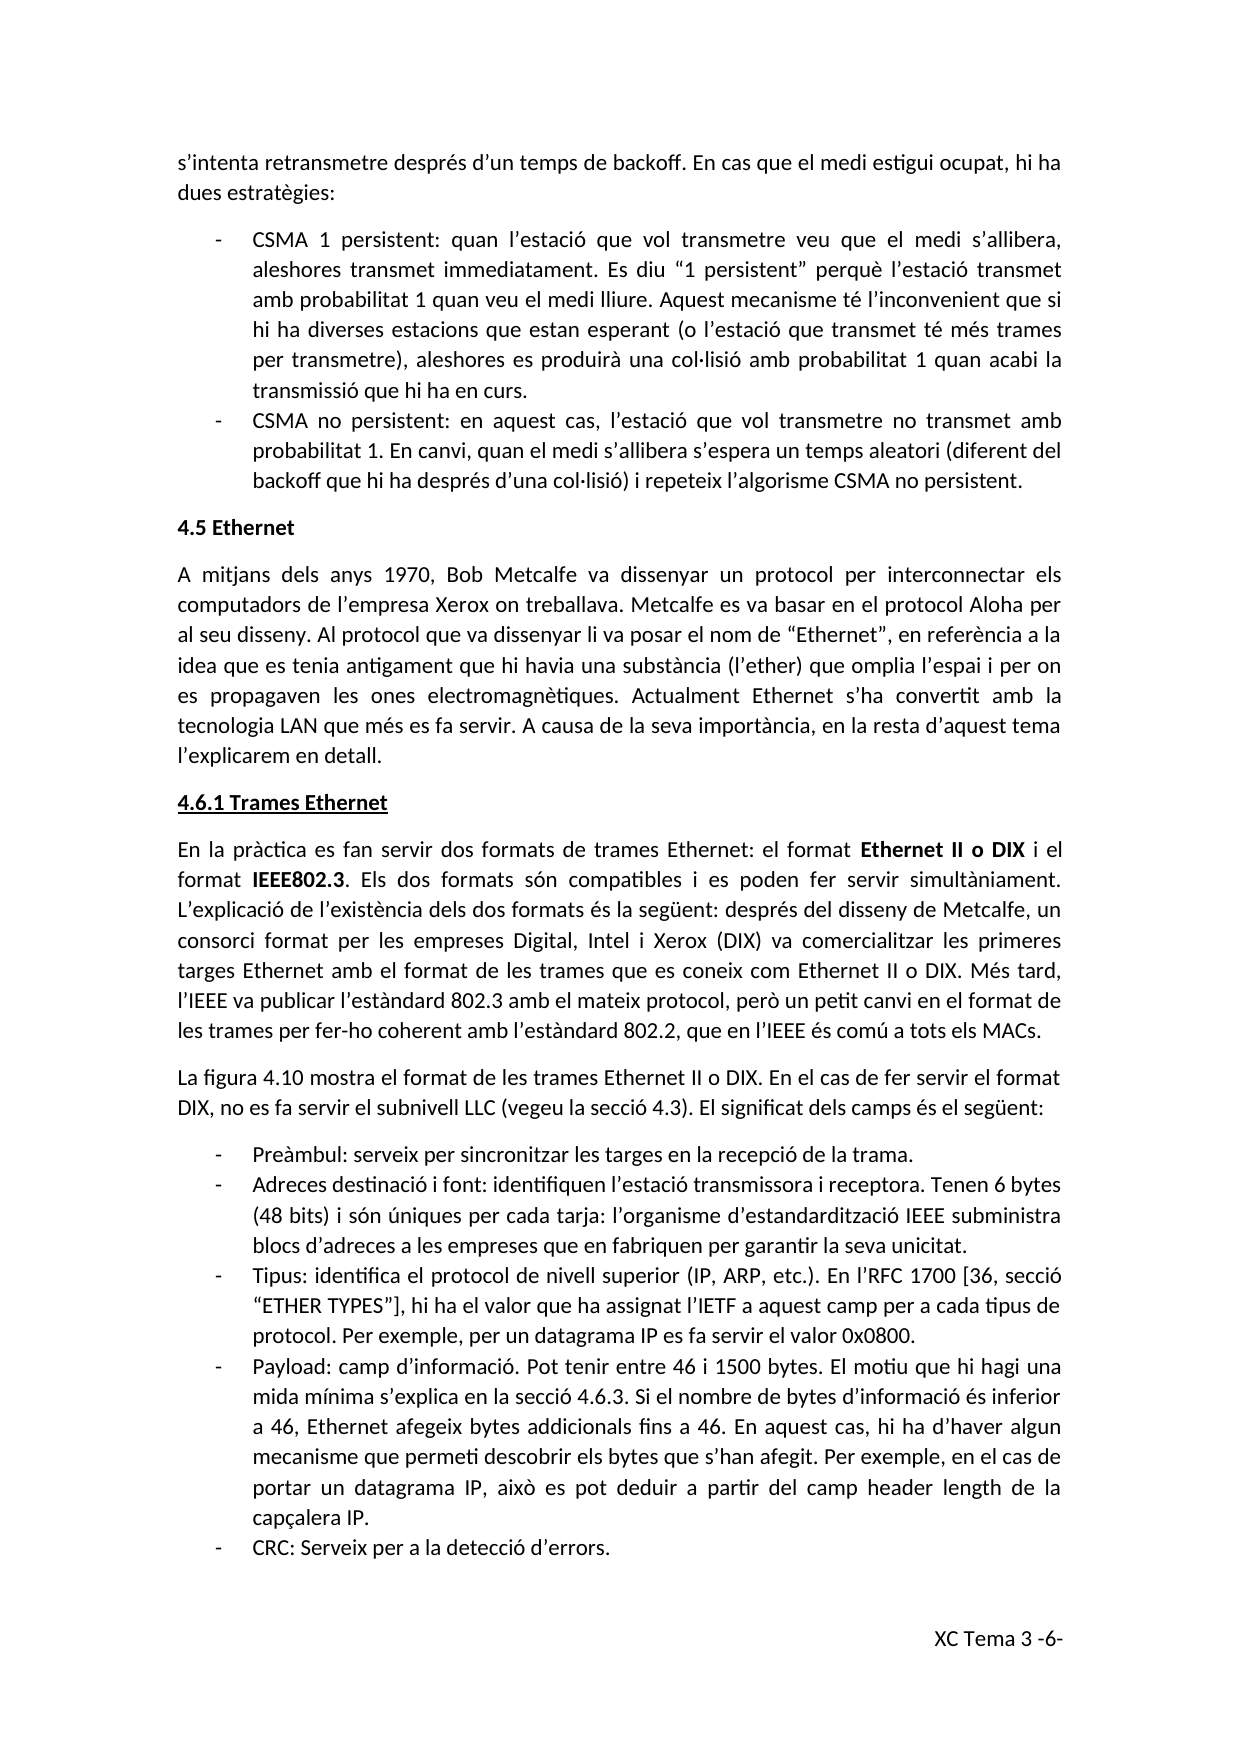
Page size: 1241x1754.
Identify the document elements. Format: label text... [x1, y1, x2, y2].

text En la pràctica es fan servir dos formats de trames Ethernet: el format Ethernet II o DIX i el format IEEE802.3. Els dos formats són compatibles i es poden fer servir simultàniament. L’explicació de l’existència dels dos formats és la següent: després del disseny de Metcalfe, un consorci format per les empreses Digital, Intel i Xerox (DIX) va comercialitzar les primeres targes Ethernet amb el format de les trames que es coneix com Ethernet II o DIX. Més tard, l’IEEE va publicar l’estàndard 802.3 amb el mateix protocol, però un petit canvi en el format de les trames per fer-ho coherent amb l’estàndard 802.2, que en l’IEEE és comú a tots els MACs. [177, 835, 1063, 1044]
text 4.6.1 Trames Ethernet [177, 788, 1063, 816]
list CSMA no persistent: en aquest cas, l’estació que vol transmetre no transmet amb probabilitat 1. En canvi, quan el medi s’allibera s’espera un temps aleatori (diferent del backoff que hi ha després d’una col·lisió) i repeteix l’algorisme CSMA no persistent. [215, 406, 1063, 494]
list Tipus: identifica el protocol de nivell superior (IP, ARP, etc.). En l’RFC 1700 [36, secció “ETHER TYPES”], hi ha el valor que ha assignat l’IETF a aquest camp per a cada tipus de protocol. Per exemple, per un datagrama IP es fa servir el valor 0x0800. [215, 1261, 1063, 1349]
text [177, 148, 1063, 206]
text A mitjans dels anys 1970, Bob Metcalfe va dissenyar un protocol per interconnectar els computadors de l’empresa Xerox on treballava. Metcalfe es va basar en el protocol Aloha per al seu disseny. Al protocol que va dissenyar li va posar el nom de “Ethernet”, en referència a la idea que es tenia antigament que hi havia una substància (l’ether) que omplia l’espai i per on es propagaven les ones electromagnètiques. Actualment Ethernet s’ha convertit amb la tecnologia LAN que més es fa servir. A causa de la seva importància, en la resta d’aquest tema l’explicarem en detall. [177, 560, 1063, 769]
list CRC: Serveix per a la detecció d’errors. [215, 1533, 1063, 1561]
text 4.5 Ethernet [177, 513, 1063, 541]
text La figura 4.10 mostra el format de les trames Ethernet II o DIX. En el cas de fer servir el format DIX, no es fa servir el subnivell LLC (vegeu la secció 4.3). El significat dels camps és el següent: [177, 1063, 1063, 1121]
list Adreces destinació i font: identifiquen l’estació transmissora i receptora. Tenen 6 bytes (48 bits) i són úniques per cada tarja: l’organisme d’estandardització IEEE subministra blocs d’adreces a les empreses que en fabriquen per garantir la seva unicitat. [215, 1171, 1063, 1259]
list Payload: camp d’informació. Pot tenir entre 46 i 1500 bytes. El motiu que hi hagi una mida mínima s’explica en la secció 4.6.3. Si el nombre de bytes d’informació és inferior a 46, Ethernet afegeix bytes addicionals fins a 46. En aquest cas, hi ha d’haver algun mecanisme que permeti descobrir els bytes que s’han afegit. Per exemple, en el cas de portar un datagrama IP, això es pot deduir a partir del camp header length de la capçalera IP. [215, 1352, 1063, 1531]
list CSMA 1 persistent: quan l’estació que vol transmetre veu que el medi s’allibera, aleshores transmet immediatament. Es diu “1 persistent” perquè l’estació transmet amb probabilitat 1 quan veu el medi lliure. Aquest mecanisme té l’inconvenient que si hi ha diverses estacions que estan esperant (o l’estació que transmet té més trames per transmetre), aleshores es produirà una col·lisió amb probabilitat 1 quan acabi la transmissió que hi ha en curs. [215, 225, 1063, 404]
list Preàmbul: serveix per sincronitzar les targes en la recepció de la trama. [215, 1140, 1063, 1168]
